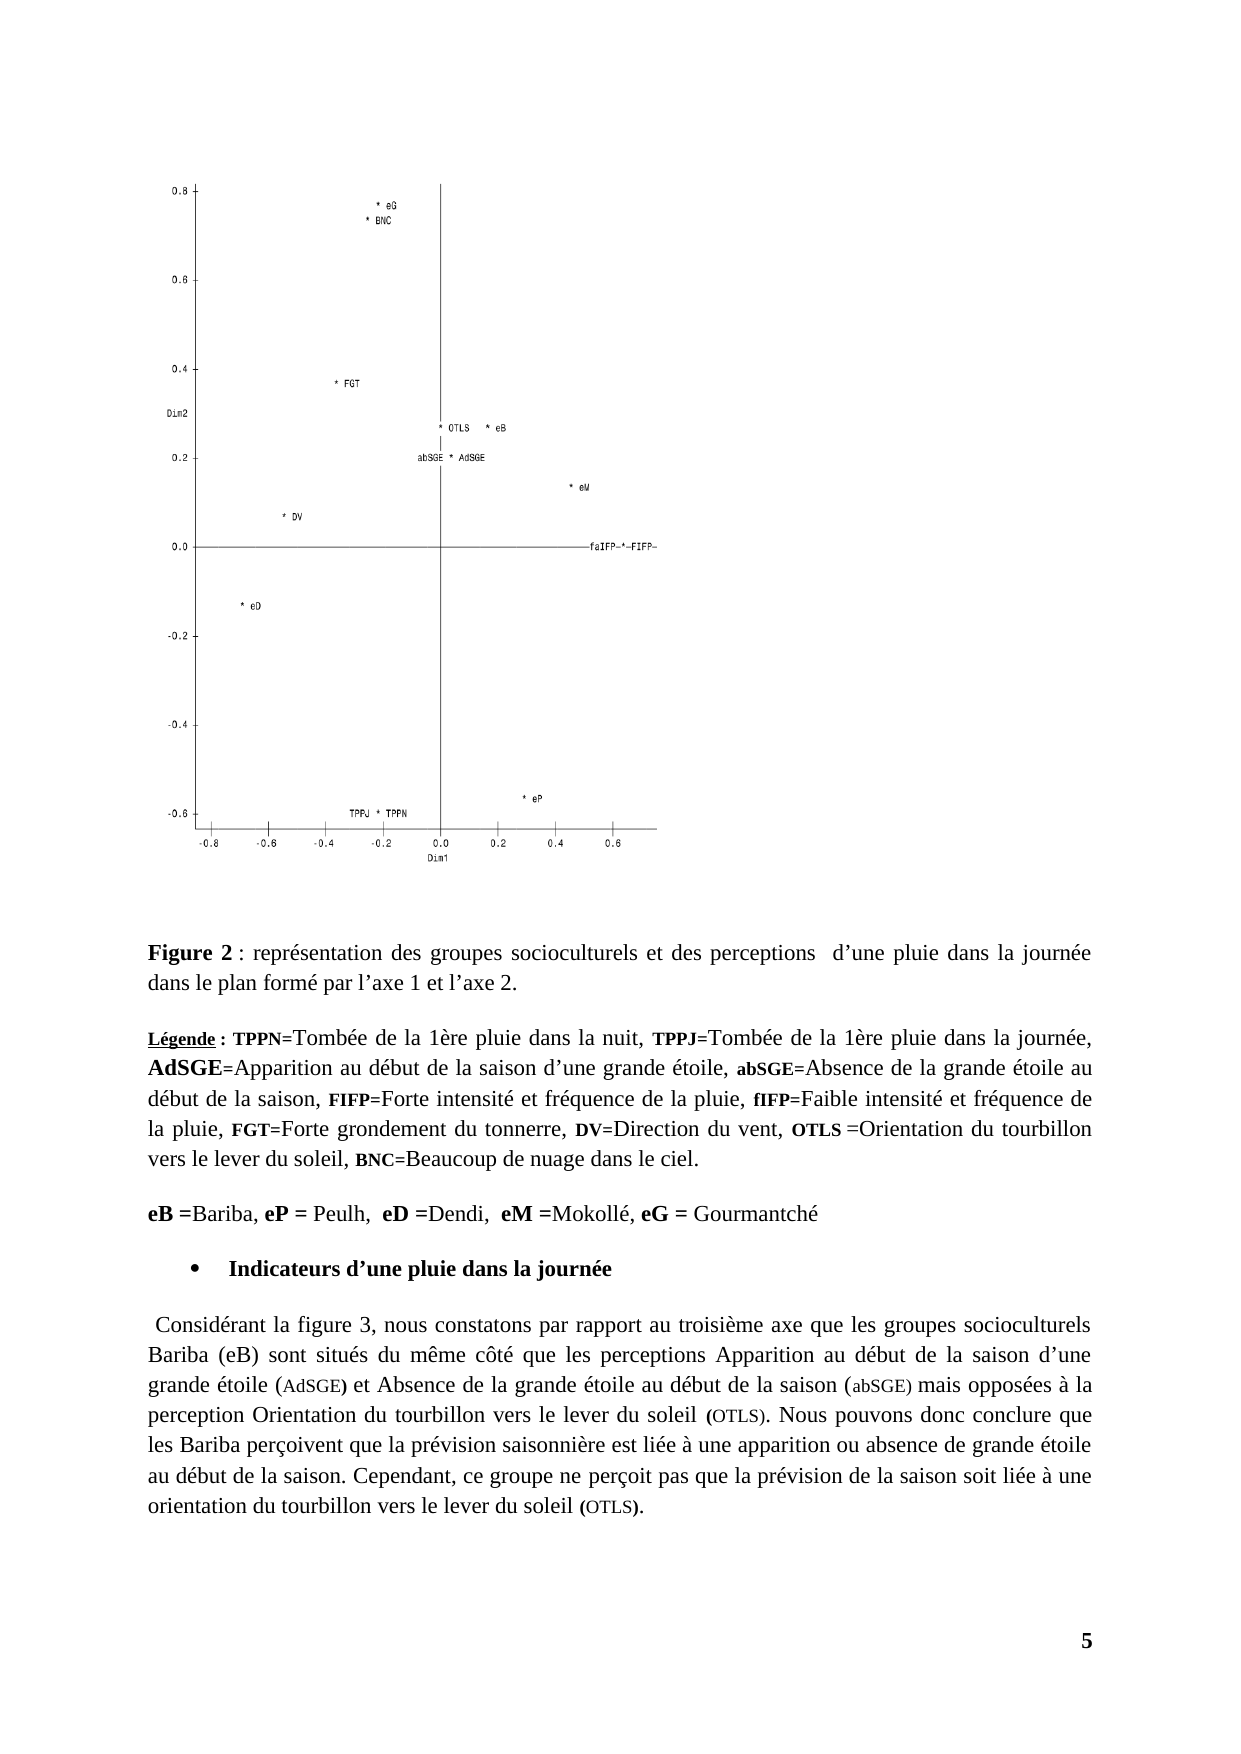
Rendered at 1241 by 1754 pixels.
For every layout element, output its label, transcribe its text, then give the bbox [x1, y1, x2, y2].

text eB =Bariba, eP = Peulh, eD =Dendi, eM =Mokollé, eG = Gourmantché [148, 1200, 1093, 1227]
text Légende : TPPN=Tombée de la 1ère pluie dans la nuit, TPPJ=Tombée de la 1ère pluie dans la journée, AdSGE=Apparition au début de la saison d’une grande étoile, abSGE=Absence de la grande étoile au début de la saison, FIFP=Forte intensité et fréquence de la pluie, fIFP=Faible intensité et fréquence de la pluie, FGT=Forte grondement du tonnerre, DV=Direction du vent, OTLS =Orientation du tourbillon vers le lever du soleil, BNC=Beaucoup de nuage dans le ciel. [148, 1024, 1093, 1171]
picture [147, 147, 687, 910]
text Considérant la figure 3, nous constatons par rapport au troisième axe que les groupes socioculturels Bariba (eB) sont situés du même côté que les perceptions Apparition au début de la saison d’une grande étoile (AdSGE) et Absence de la grande étoile au début de la saison (abSGE) mais opposées à la perception Orientation du tourbillon vers le lever du soleil (OTLS). Nous pouvons donc conclure que les Bariba perçoivent que la prévision saisonnière est liée à une apparition ou absence de grande étoile au début de la saison. Cependant, ce groupe ne perçoit pas que la prévision de la saison soit liée à une orientation du tourbillon vers le lever du soleil (OTLS). [148, 1311, 1093, 1518]
list Indicateurs d’une pluie dans la journée [191, 1255, 1093, 1282]
text Figure 2 : représentation des groupes socioculturels et des perceptions d’une pluie dans la journée dans le plan formé par l’axe 1 et l’axe 2. [148, 939, 1093, 995]
